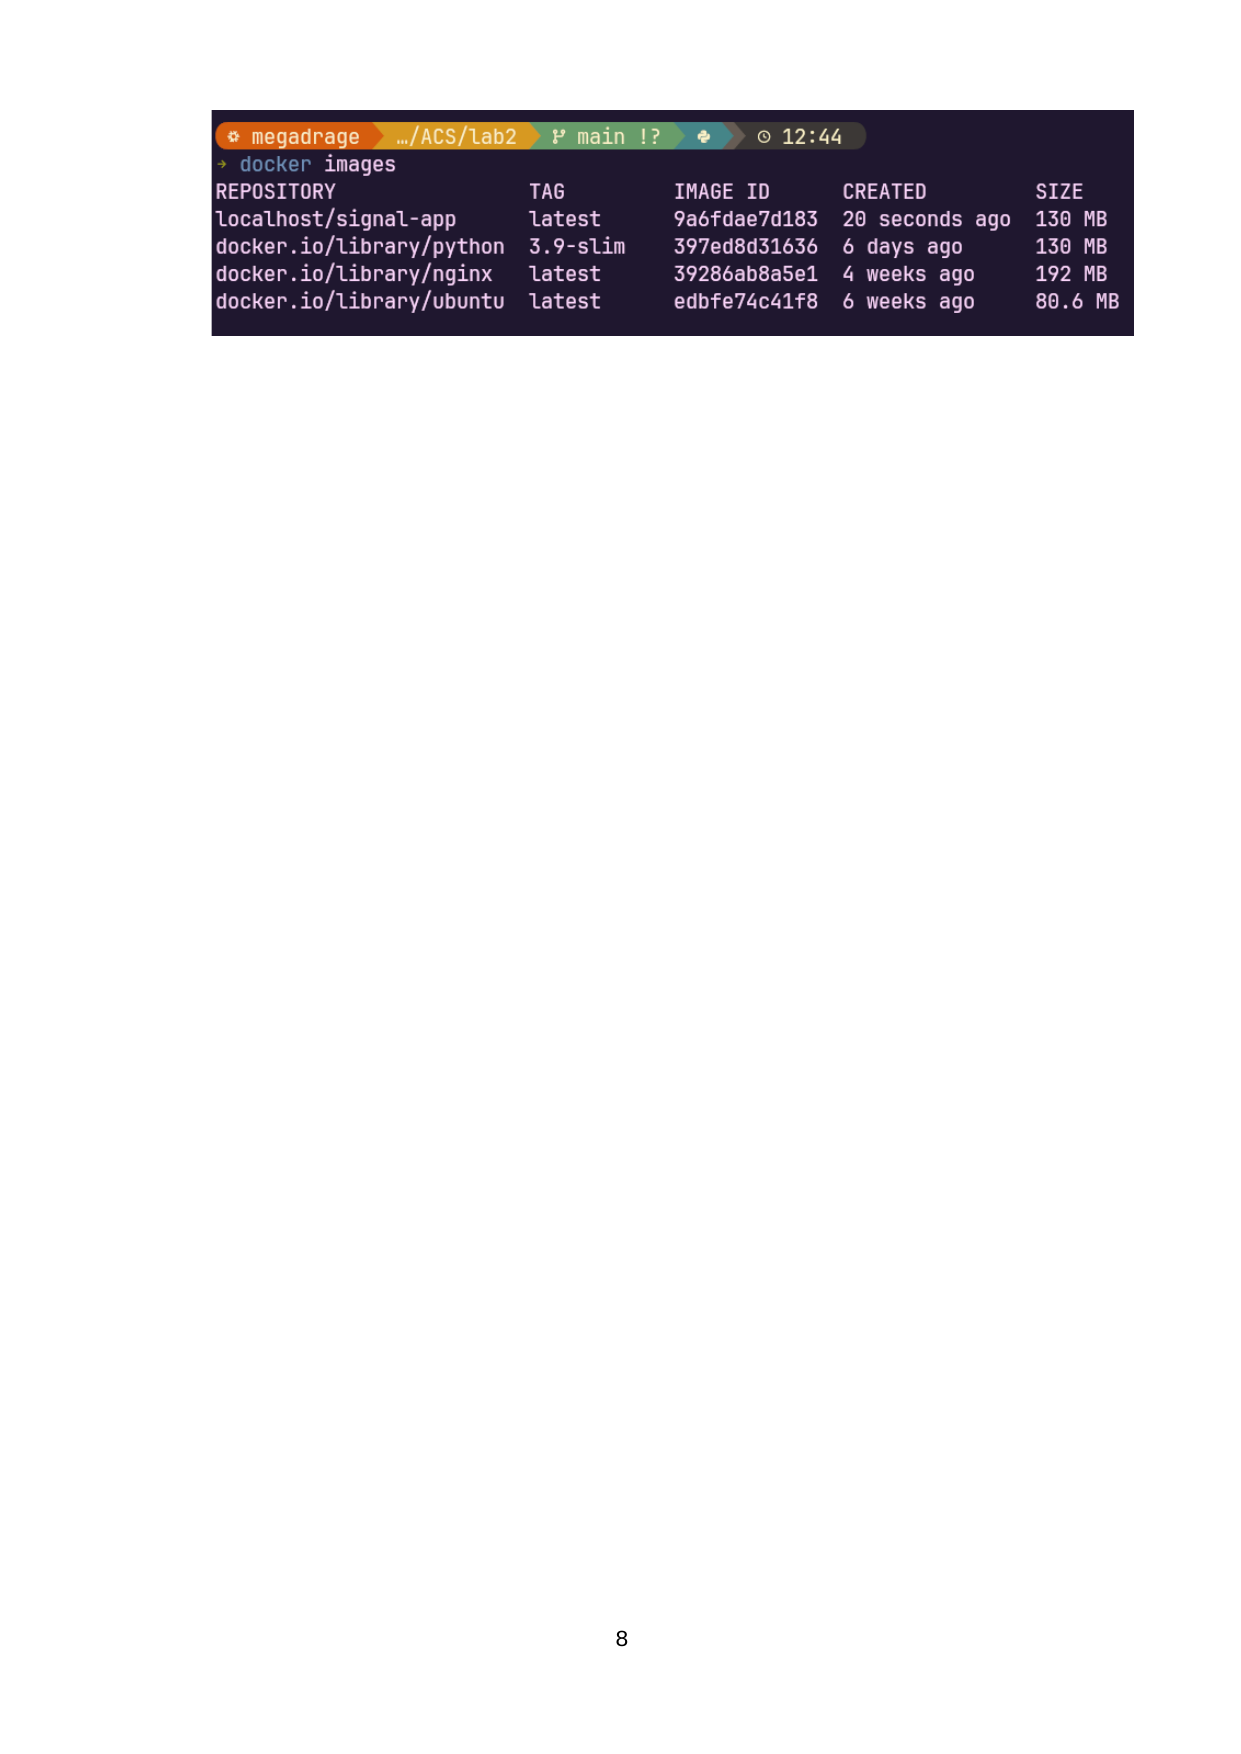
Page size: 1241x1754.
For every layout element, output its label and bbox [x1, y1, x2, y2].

picture [211, 110, 1134, 336]
